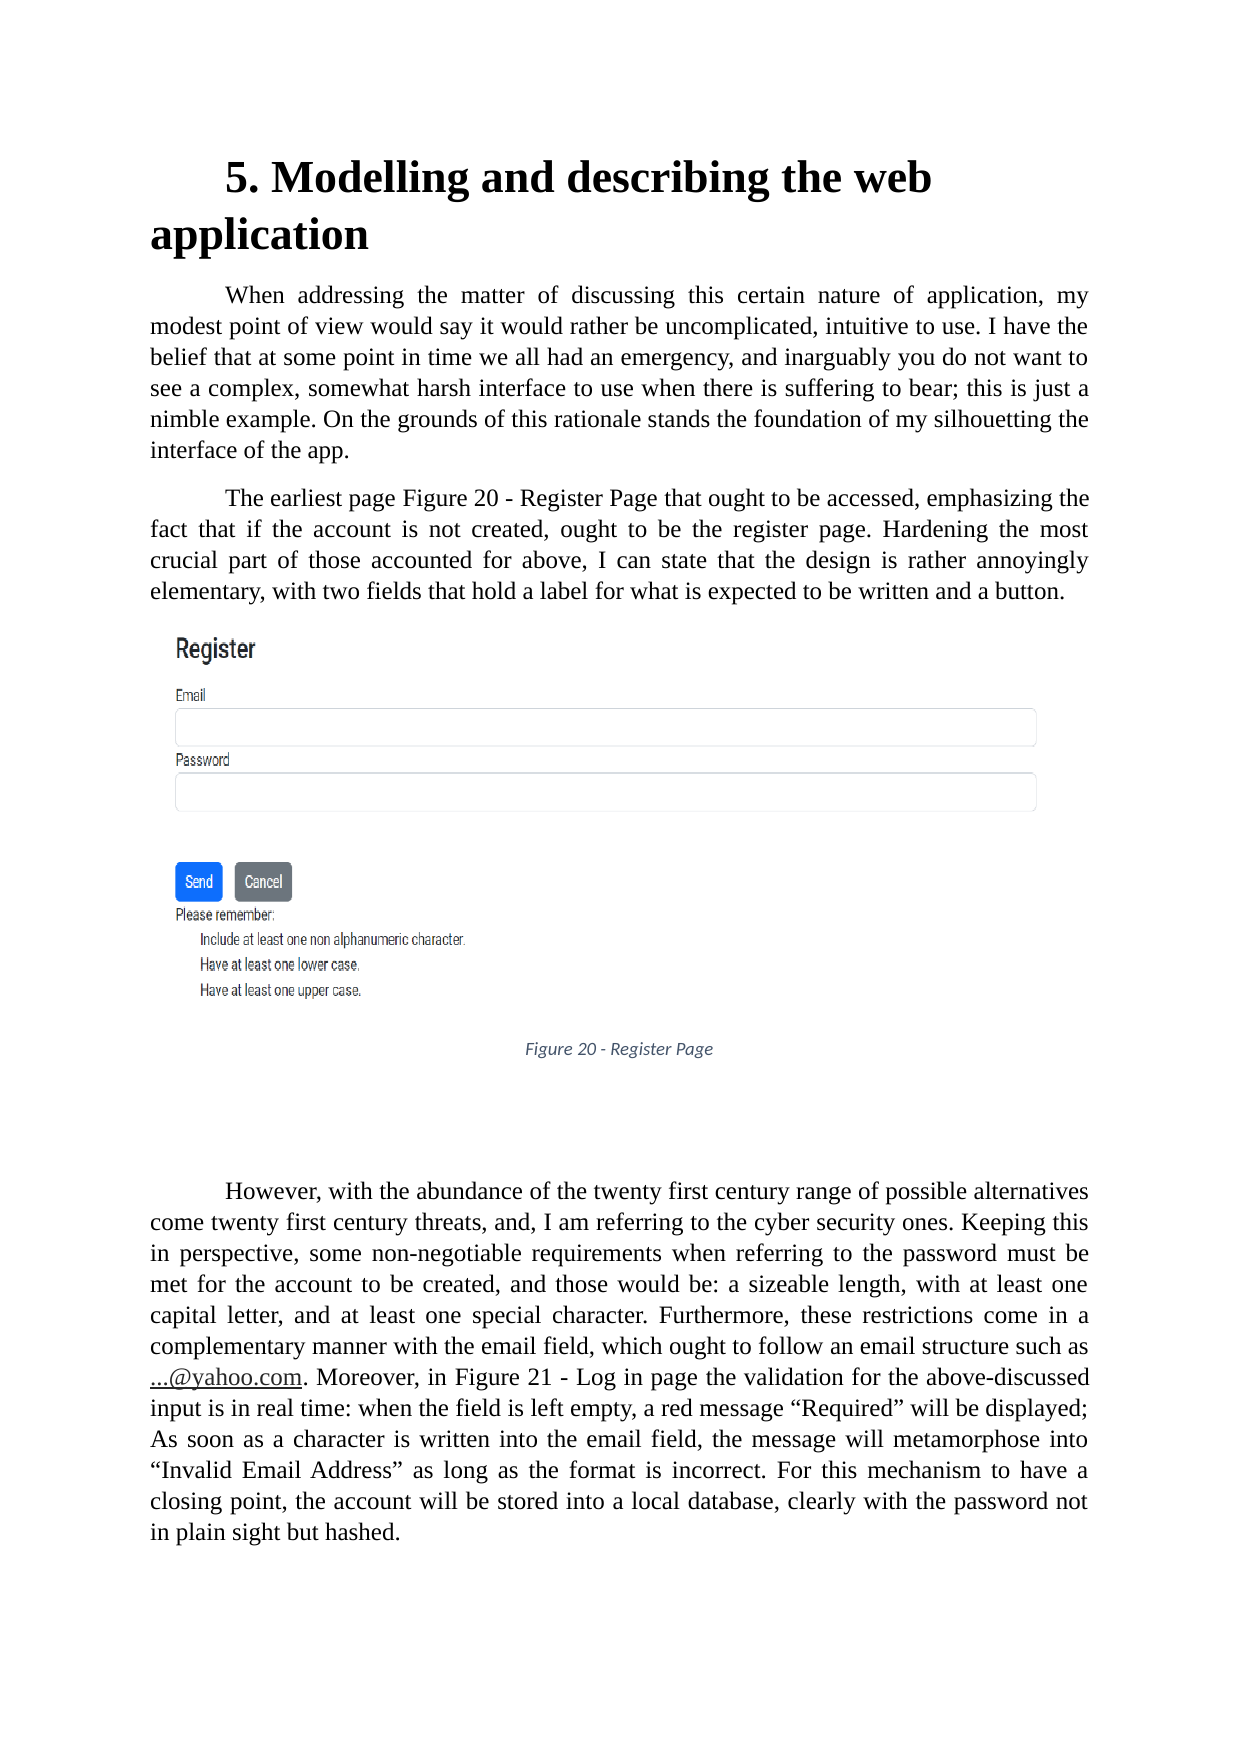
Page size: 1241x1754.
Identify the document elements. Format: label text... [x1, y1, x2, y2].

text 5. Modelling and describing the web application [150, 150, 1090, 259]
text When addressing the matter of discussing this certain nature of application, my modest point of view would say it would rather be uncomplicated, intuitive to use. I have the belief that at some point in time we all had an emergency, and inarguably you do not want to see a complex, somewhat harsh interface to use when there is suffering to bear; this is just a nimble example. On the grounds of this rationale stands the foundation of my silhouetting the interface of the app. [150, 280, 1090, 464]
text Figure 20 - Register Page [150, 1037, 1090, 1060]
picture [163, 624, 1077, 1018]
text The earliest page Figure 20 - Register Page that ought to be accessed, emphasizing the fact that if the account is not created, ought to be the register page. Hardening the most crucial part of those accounted for above, I can state that the design is rather annoyingly elementary, with two fields that hold a label for what is expected to be written and a button. [150, 483, 1090, 605]
text However, with the abundance of the twenty first century range of possible alternatives come twenty first century threats, and, I am referring to the cyber security ones. Keeping this in perspective, some non-negotiable requirements when referring to the password must be met for the account to be created, and those would be: a sizeable length, with at least one capital letter, and at least one special character. Furthermore, these restrictions come in a complementary manner with the email field, which ought to follow an email structure such as ...@yahoo.com. Moreover, in Figure 21 - Log in page the validation for the above-discussed input is in real time: when the field is left empty, a red message “Required” will be displayed; As soon as a character is written into the email field, the message will metamorphose into “Invalid Email Address” as long as the format is incorrect. For this mechanism to have a closing point, the account will be stored into a local database, clearly with the password not in plain sight but hashed. [150, 1176, 1090, 1546]
